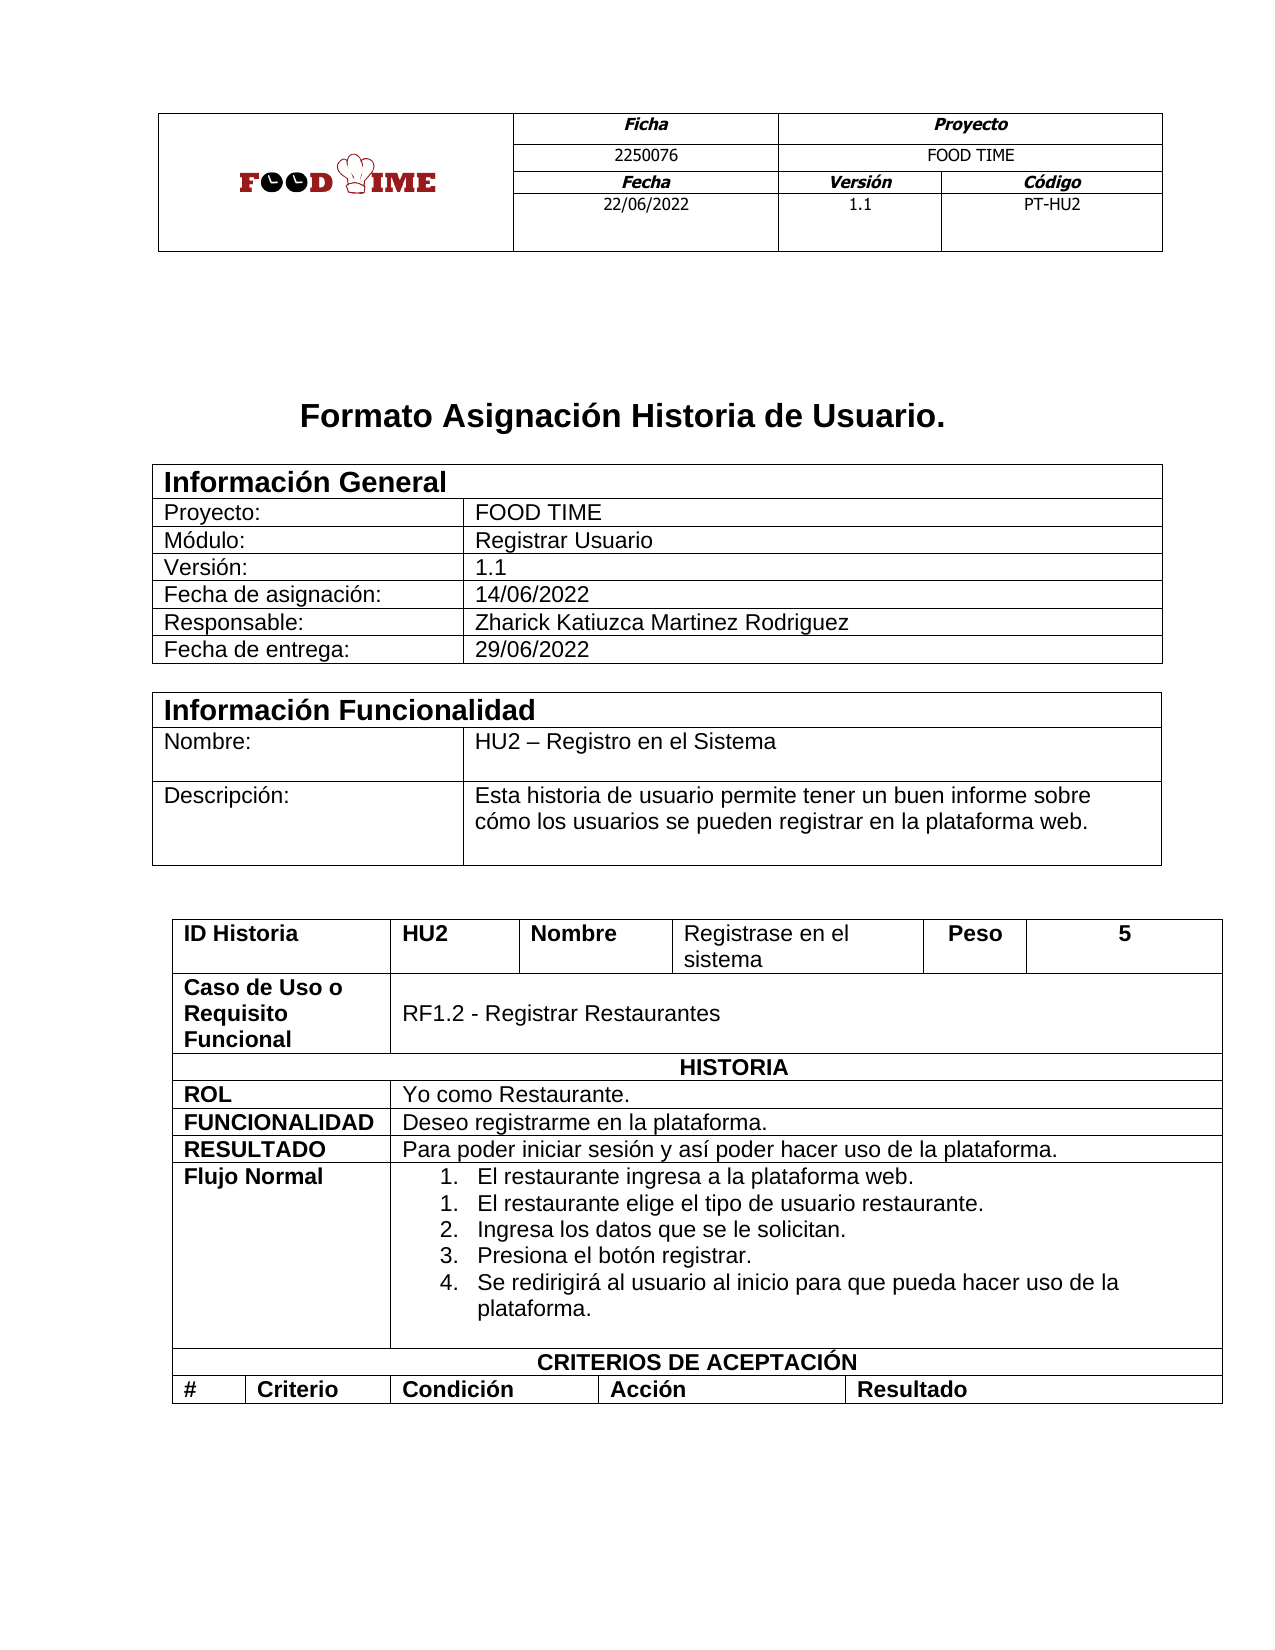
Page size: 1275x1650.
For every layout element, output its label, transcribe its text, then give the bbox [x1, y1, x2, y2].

table_cell Yo como Restaurante. [391, 1081, 1222, 1107]
table_cell Deseo registrarme en la plataforma. [391, 1109, 1222, 1135]
table_cell Nombre: [153, 728, 463, 781]
table_cell Esta historia de usuario permite tener un buen informe sobre cómo los usuarios se pueden registrar en la plataforma web. [464, 782, 1161, 865]
table_cell Caso de Uso o Requisito Funcional [173, 974, 390, 1053]
table_cell Módulo: [153, 527, 463, 553]
table_cell Proyecto: [153, 499, 463, 526]
table_cell Criterio [246, 1376, 390, 1402]
table_cell Fecha de entrega: [153, 636, 463, 662]
table_cell 1.1 [464, 554, 1162, 580]
table_cell ROL [173, 1081, 390, 1107]
text Formato Asignación Historia de Usuario. [148, 396, 1098, 435]
table_cell HISTORIA [173, 1054, 1222, 1080]
table_cell Resultado [846, 1376, 1222, 1402]
table_cell Condición [391, 1376, 598, 1402]
table_cell RESULTADO [173, 1136, 390, 1162]
table_cell FOOD TIME [464, 499, 1162, 526]
table_header Peso [924, 920, 1026, 972]
table_cell Acción [599, 1376, 845, 1402]
table_header ID Historia [173, 920, 390, 972]
table_cell Fecha de asignación: [153, 581, 463, 608]
table_header Registrase en el sistema [673, 920, 923, 972]
table_cell RF1.2 - Registrar Restaurantes [391, 974, 1222, 1053]
table_header HU2 [391, 920, 519, 972]
table_cell # [173, 1376, 245, 1402]
table_header 5 [1027, 920, 1222, 972]
table_cell 14/06/2022 [464, 581, 1162, 608]
table_cell Registrar Usuario [464, 527, 1162, 553]
table_cell CRITERIOS DE ACEPTACIÓN [173, 1349, 1222, 1375]
table_header Información Funcionalidad [153, 693, 1161, 727]
table_header Nombre [520, 920, 672, 972]
table_cell Responsable: [153, 609, 463, 635]
table_cell FUNCIONALIDAD [173, 1109, 390, 1135]
table_cell Versión: [153, 554, 463, 580]
table_header Información General [153, 465, 1162, 498]
table_cell Descripción: [153, 782, 463, 865]
table_cell Flujo Normal [173, 1163, 390, 1348]
table_cell El restaurante ingresa a la plataforma web. El restaurante elige el tipo de usuario restaurante. Ingresa los datos que se le solicitan. Presiona el botón registrar. Se redirigirá al usuario al inicio para que pueda hacer uso de la plataforma. [391, 1163, 1222, 1348]
table_cell Zharick Katiuzca Martinez Rodriguez [464, 609, 1162, 635]
table_cell Para poder iniciar sesión y así poder hacer uso de la plataforma. [391, 1136, 1222, 1162]
picture [232, 113, 440, 251]
table_cell 29/06/2022 [464, 636, 1162, 662]
table_cell HU2 – Registro en el Sistema [464, 728, 1161, 781]
